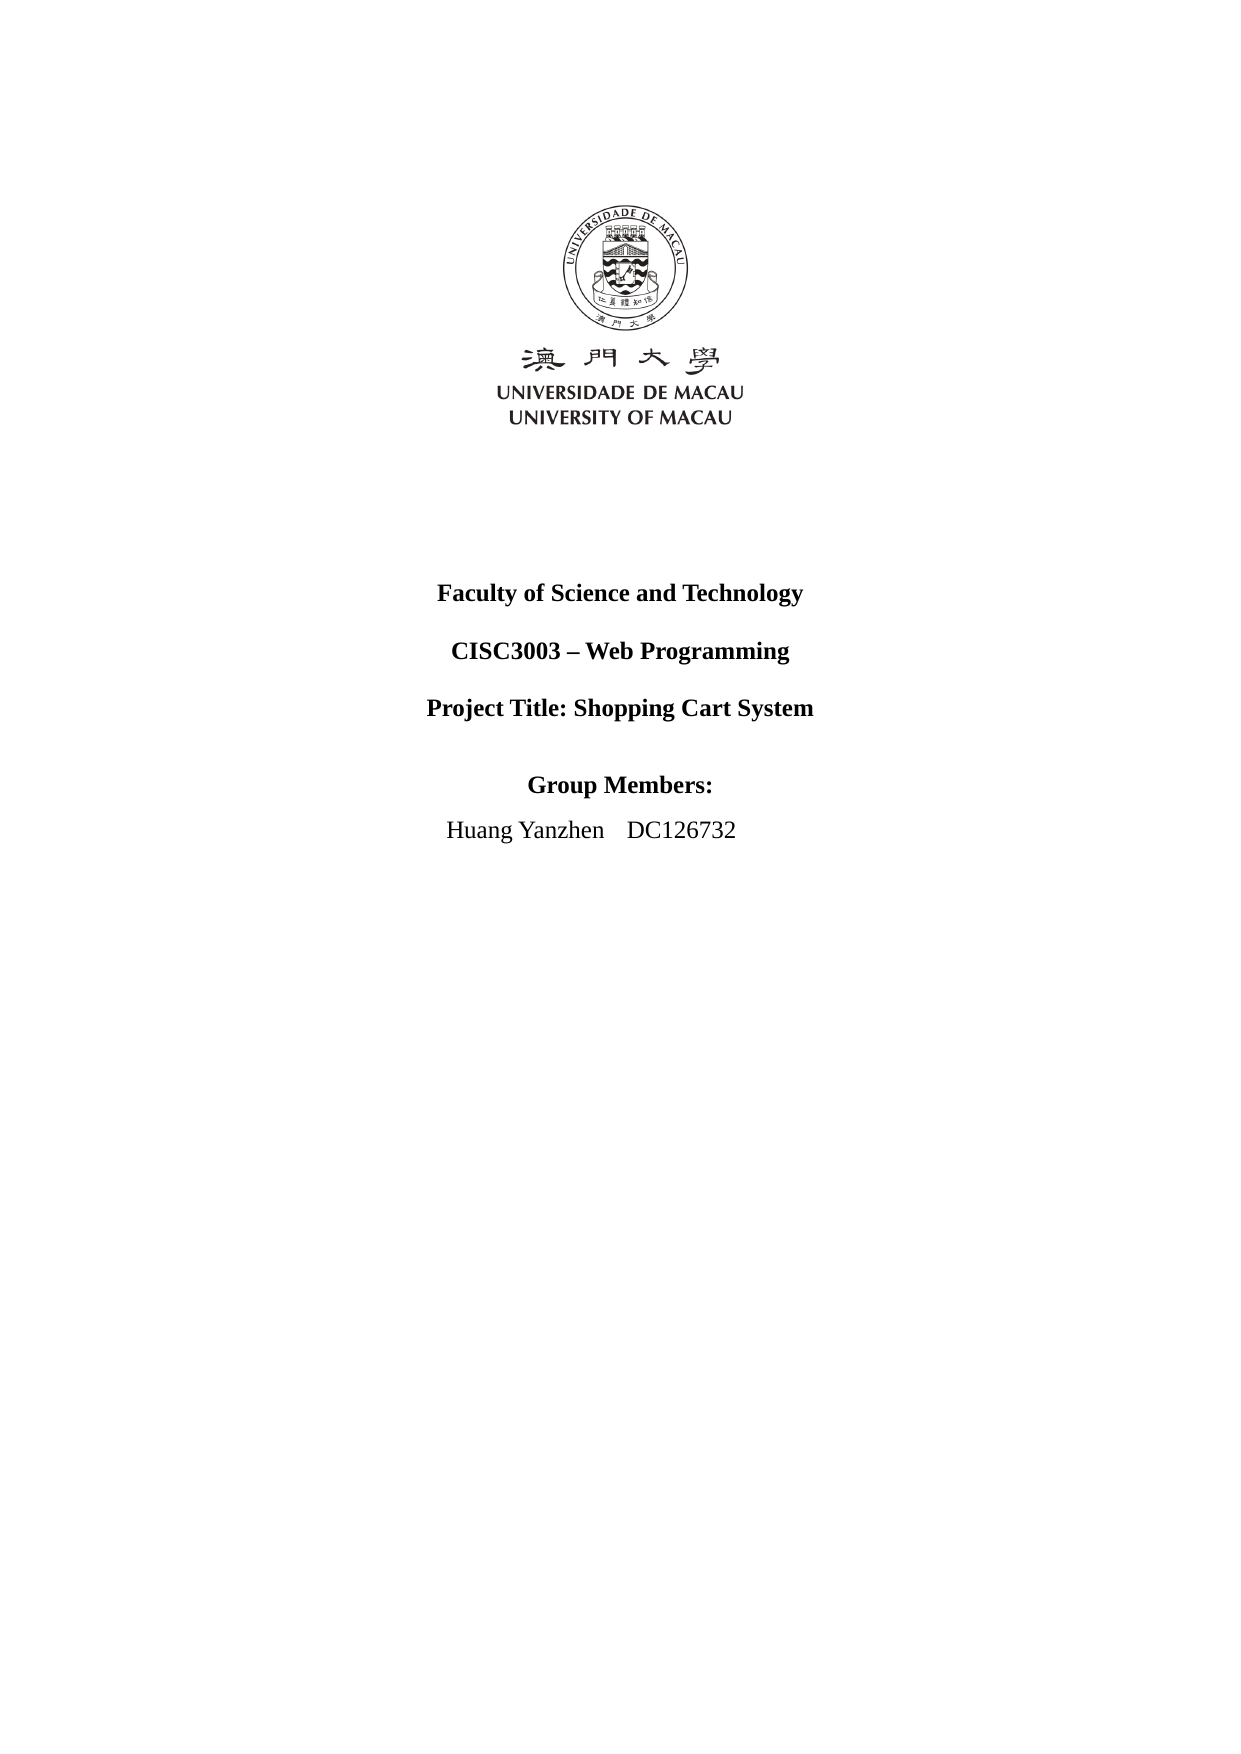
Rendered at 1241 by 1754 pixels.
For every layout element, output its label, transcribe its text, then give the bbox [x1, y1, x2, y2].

table_header [188, 179, 1053, 578]
table_cell Huang Yanzhen [188, 816, 615, 844]
table_cell Faculty of Science and Technology CISC3003 – Web Programming [188, 578, 1053, 693]
table_cell DC126732 [615, 816, 1053, 844]
table_cell Group Members: [188, 770, 1053, 816]
table_cell Project Title: Shopping Cart System [188, 693, 1053, 770]
picture [451, 178, 789, 452]
